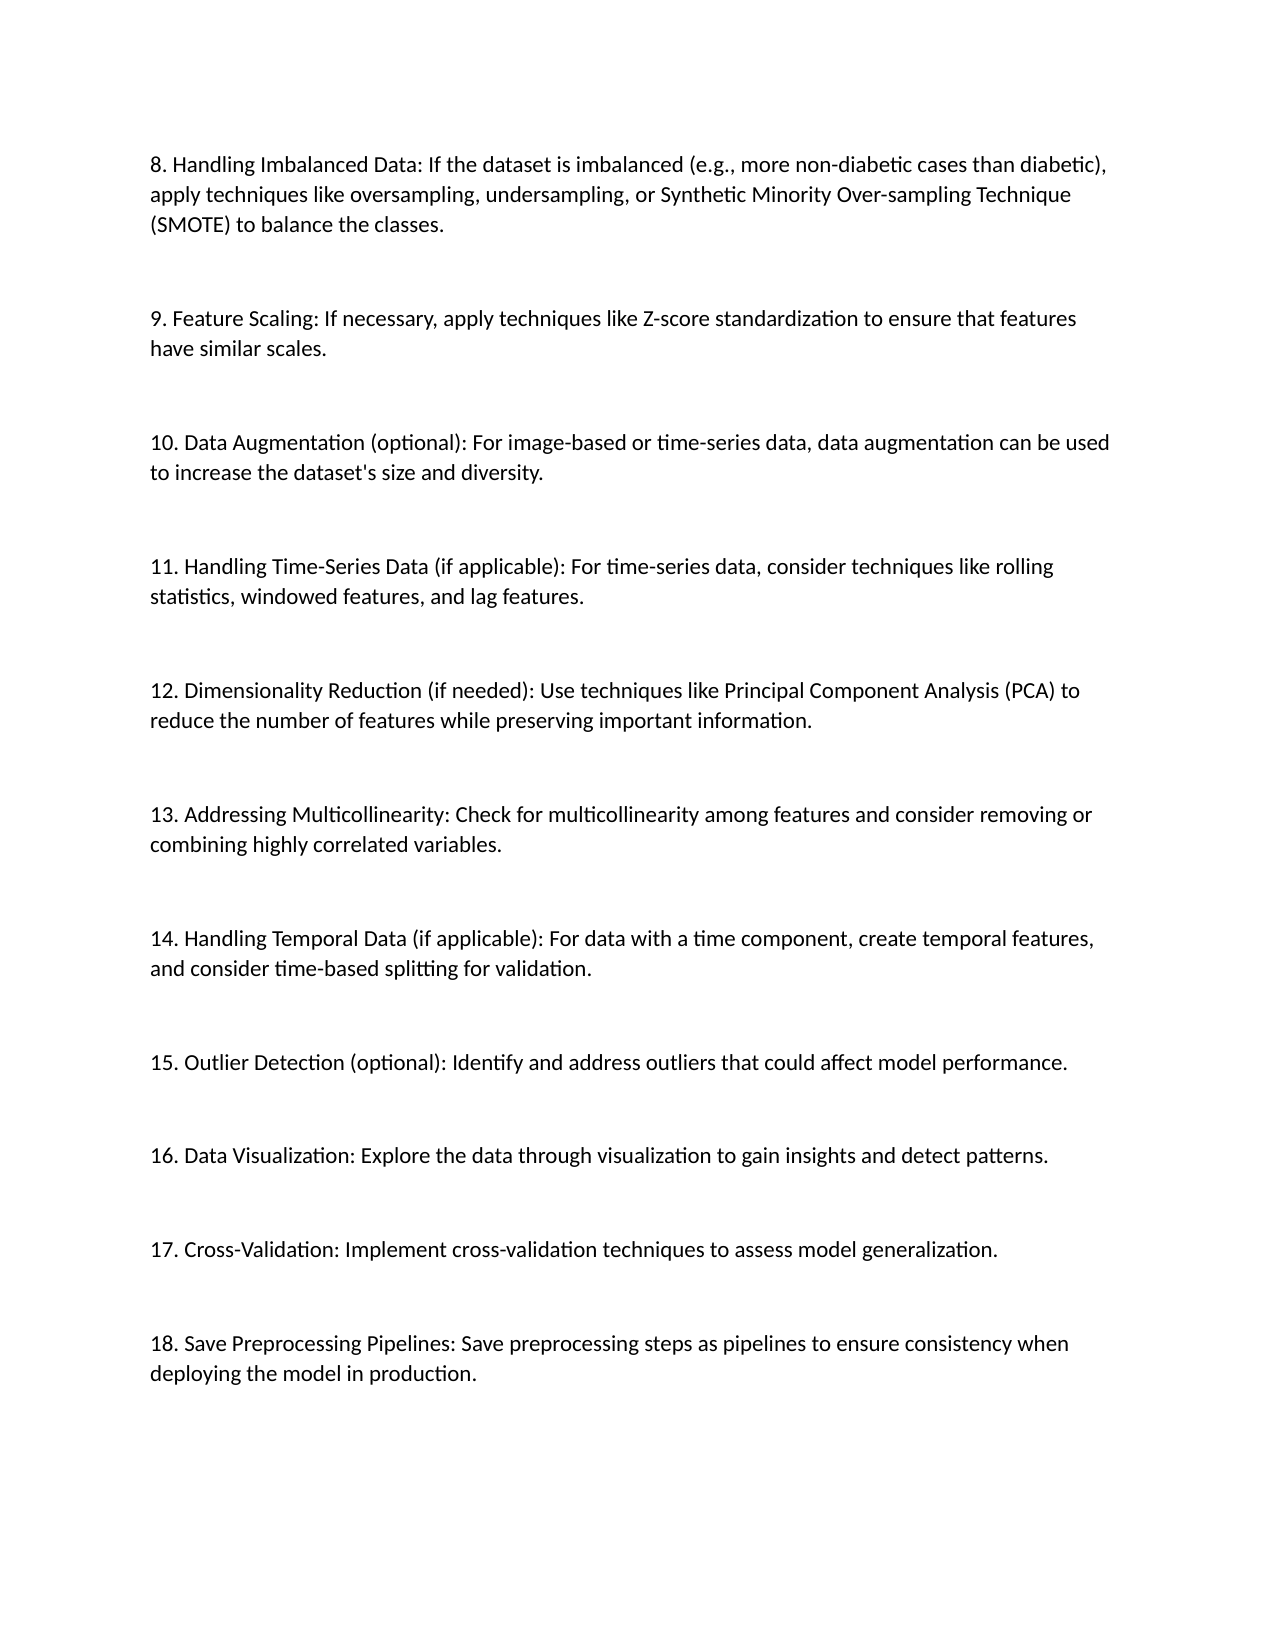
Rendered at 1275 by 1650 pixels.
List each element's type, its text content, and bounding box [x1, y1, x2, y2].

text 8. Handling Imbalanced Data: If the dataset is imbalanced (e.g., more non-diabetic cases than diabetic), apply techniques like oversampling, undersampling, or Synthetic Minority Over-sampling Technique (SMOTE) to balance the classes. [150, 150, 1125, 238]
text 18. Save Preprocessing Pipelines: Save preprocessing steps as pipelines to ensure consistency when deploying the model in production. [150, 1329, 1125, 1387]
text 17. Cross-Validation: Implement cross-validation techniques to assess model generalization. [150, 1235, 1125, 1263]
text 10. Data Augmentation (optional): For image-based or time-series data, data augmentation can be used to increase the dataset's size and diversity. [150, 428, 1125, 486]
text 15. Outlier Detection (optional): Identify and address outliers that could affect model performance. [150, 1048, 1125, 1076]
text 11. Handling Time-Series Data (if applicable): For time-series data, consider techniques like rolling statistics, windowed features, and lag features. [150, 552, 1125, 610]
text 16. Data Visualization: Explore the data through visualization to gain insights and detect patterns. [150, 1142, 1125, 1170]
text 13. Addressing Multicollinearity: Check for multicollinearity among features and consider removing or combining highly correlated variables. [150, 800, 1125, 858]
text 9. Feature Scaling: If necessary, apply techniques like Z-score standardization to ensure that features have similar scales. [150, 304, 1125, 362]
text 12. Dimensionality Reduction (if needed): Use techniques like Principal Component Analysis (PCA) to reduce the number of features while preserving important information. [150, 676, 1125, 734]
text 14. Handling Temporal Data (if applicable): For data with a time component, create temporal features, and consider time-based splitting for validation. [150, 924, 1125, 982]
